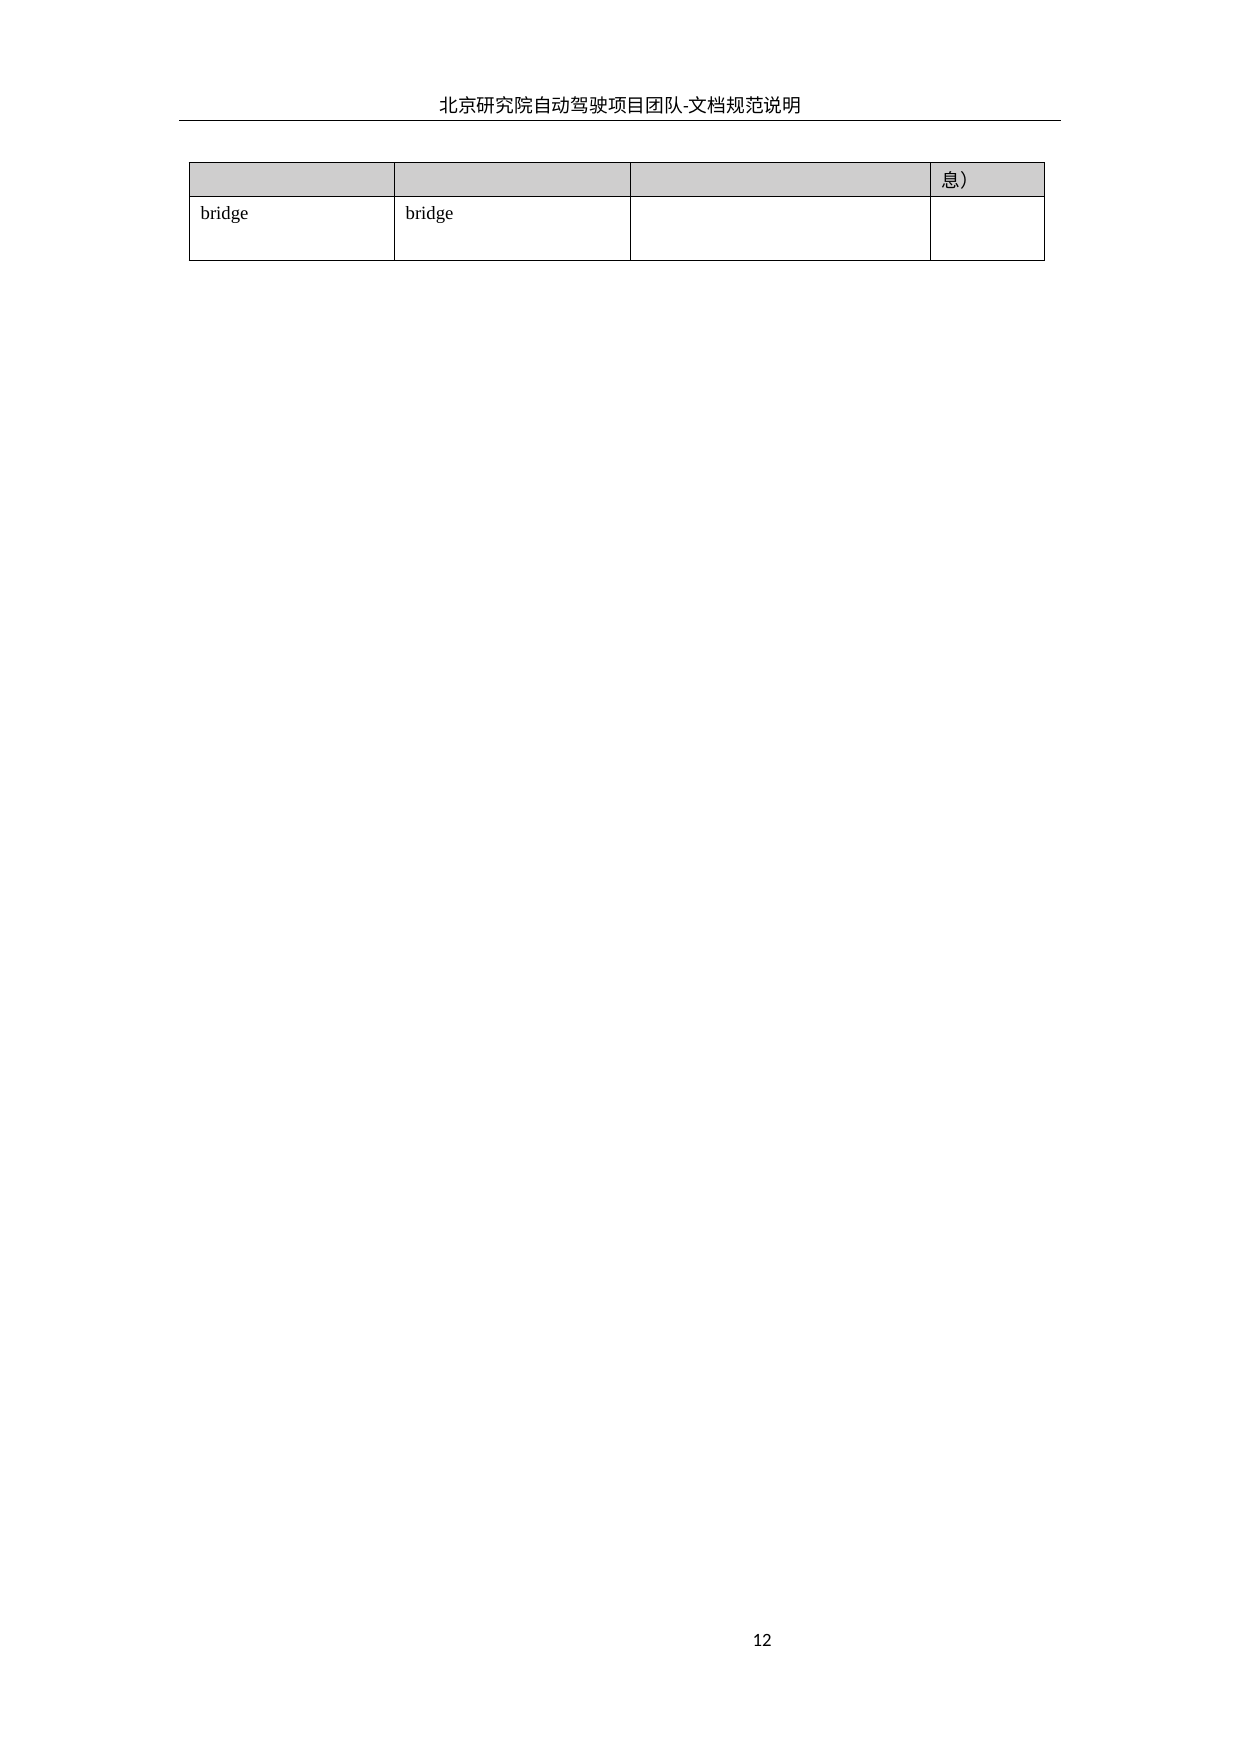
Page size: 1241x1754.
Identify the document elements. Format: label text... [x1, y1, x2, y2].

table_header Node（节点） [395, 163, 630, 196]
table_cell [631, 197, 930, 260]
table_header 订阅Topic（消息） [631, 163, 930, 196]
table_cell [931, 197, 1044, 260]
table_cell bridge [395, 197, 630, 260]
table_cell bridge [190, 197, 394, 260]
table_header 发布Topic（消息） [931, 163, 1044, 196]
table_header Pkg(包) [190, 163, 394, 196]
